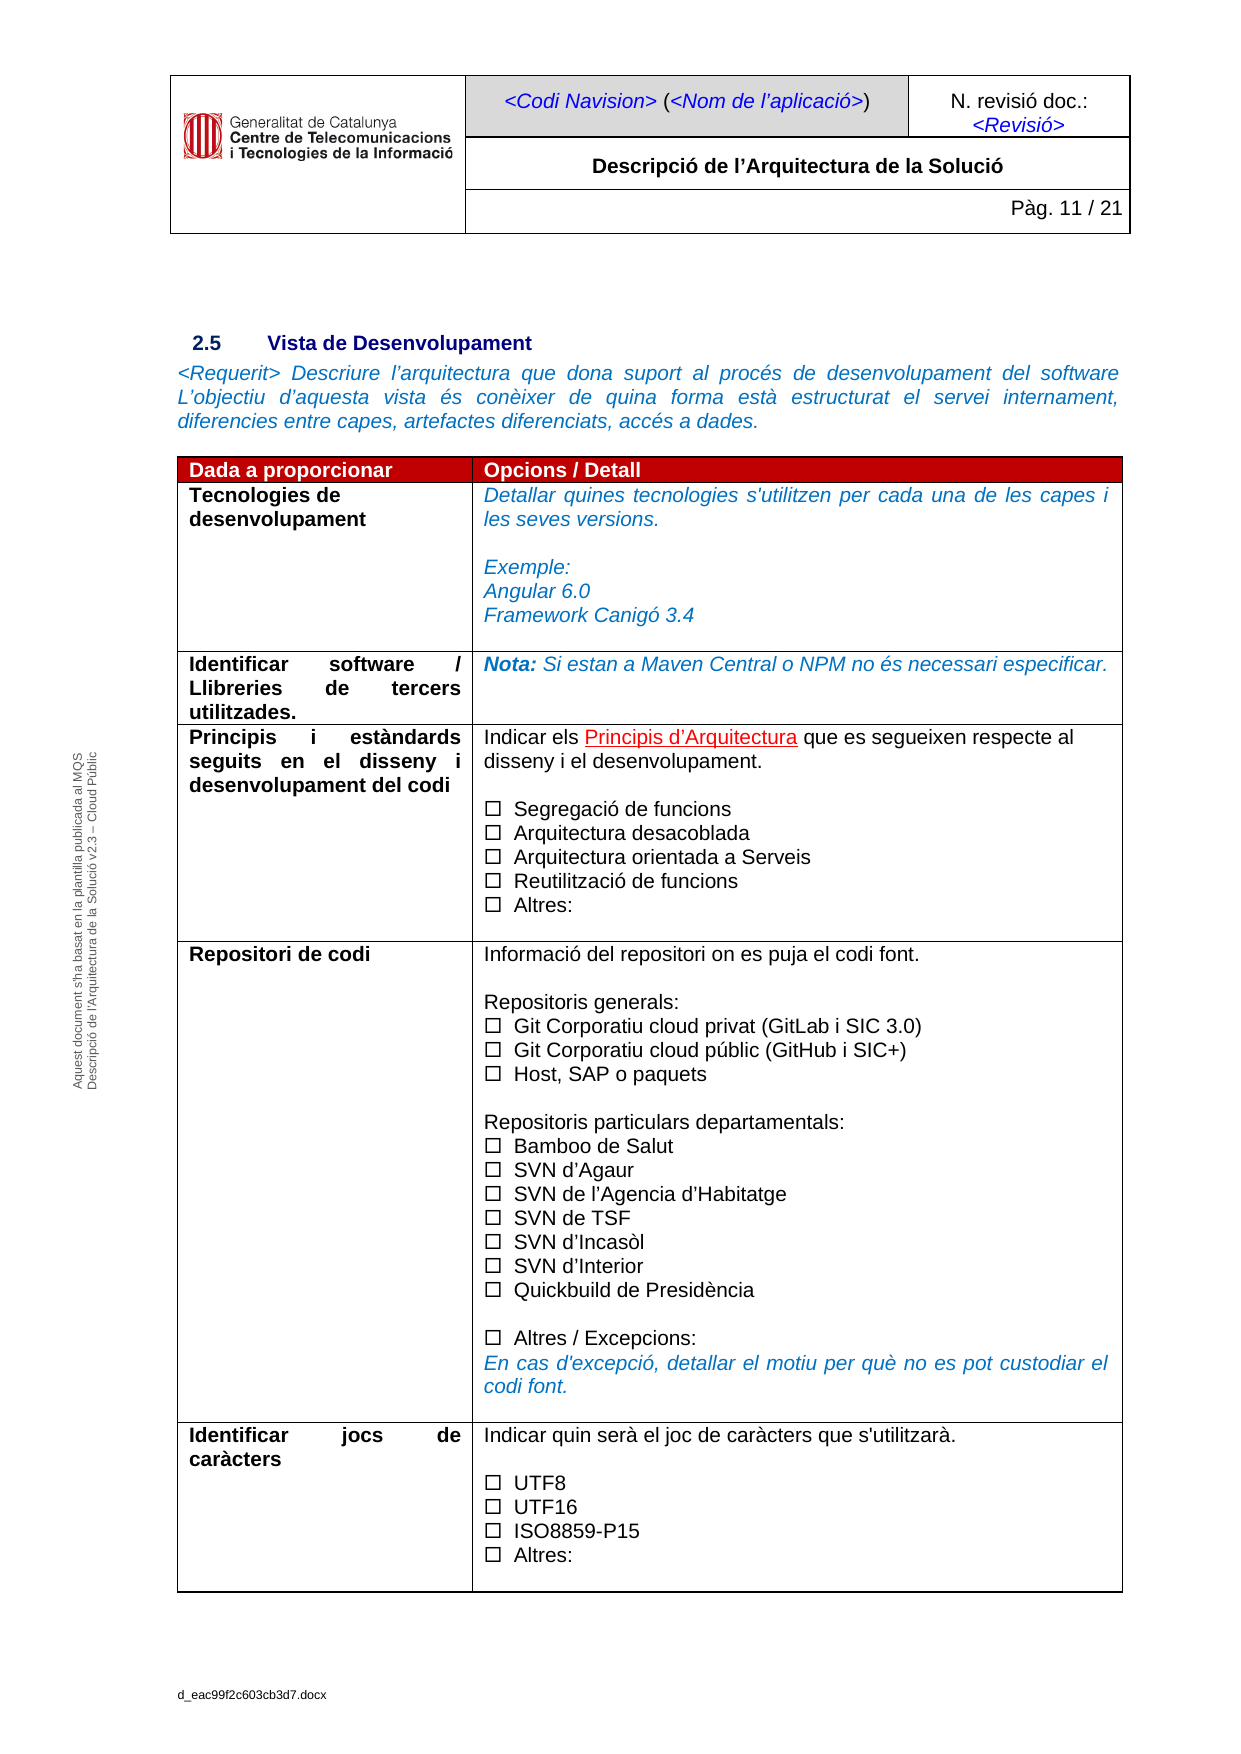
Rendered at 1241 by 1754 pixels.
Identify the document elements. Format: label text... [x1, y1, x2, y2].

table_cell Repositori de codi [178, 942, 472, 1422]
picture [183, 113, 453, 161]
table_cell Indicar quin serà el joc de caràcters que s'utilitzarà. UTF8 UTF16 ISO8859-P15 Altres: Nota: En un servei nou s’ha de fer ús d’UTF8 [473, 1423, 1122, 1591]
table_header Dada a proporcionar [178, 458, 472, 482]
text <Requerit> Descriure l’arquitectura que dona suport al procés de desenvolupament del software L’objectiu d’aquesta vista és conèixer de quina forma està estructurat el servei internament, diferencies entre capes, artefactes diferenciats, accés a dades. [177, 361, 1122, 432]
table_header Opcions / Detall [473, 458, 1122, 482]
table_cell Identificar software / Llibreries de tercers utilitzades. [178, 652, 472, 724]
table_cell Identificar jocs de caràcters [178, 1423, 472, 1591]
table_cell Principis i estàndards seguits en el disseny i desenvolupament del codi [178, 725, 472, 941]
table_cell Indicar els Principis d’Arquitectura que es segueixen respecte al disseny i el desenvolupament. Segregació de funcions Arquitectura desacoblada Arquitectura orientada a Serveis Reutilització de funcions Altres: [473, 725, 1122, 941]
table_cell Detallar quines tecnologies s'utilitzen per cada una de les capes i les seves versions. Exemple: Angular 6.0 Framework Canigó 3.4 [473, 483, 1122, 651]
subtitle Vista de Desenvolupament [192, 330, 1122, 354]
table_cell Informació del repositori on es puja el codi font. Repositoris generals: Git Corporatiu cloud privat (GitLab i SIC 3.0) Git Corporatiu cloud públic (GitHub i SIC+) Host, SAP o paquets Repositoris particulars departamentals: Bamboo de Salut SVN d’Agaur SVN de l’Agencia d’Habitatge SVN de TSF SVN d’Incasòl SVN d’Interior Quickbuild de Presidència Altres / Excepcions: En cas d'excepció, detallar el motiu per què no es pot custodiar el codi font. [473, 942, 1122, 1422]
table_cell Tecnologies de desenvolupament [178, 483, 472, 651]
table_cell Nota: Si estan a Maven Central o NPM no és necessari especificar. [473, 652, 1122, 724]
